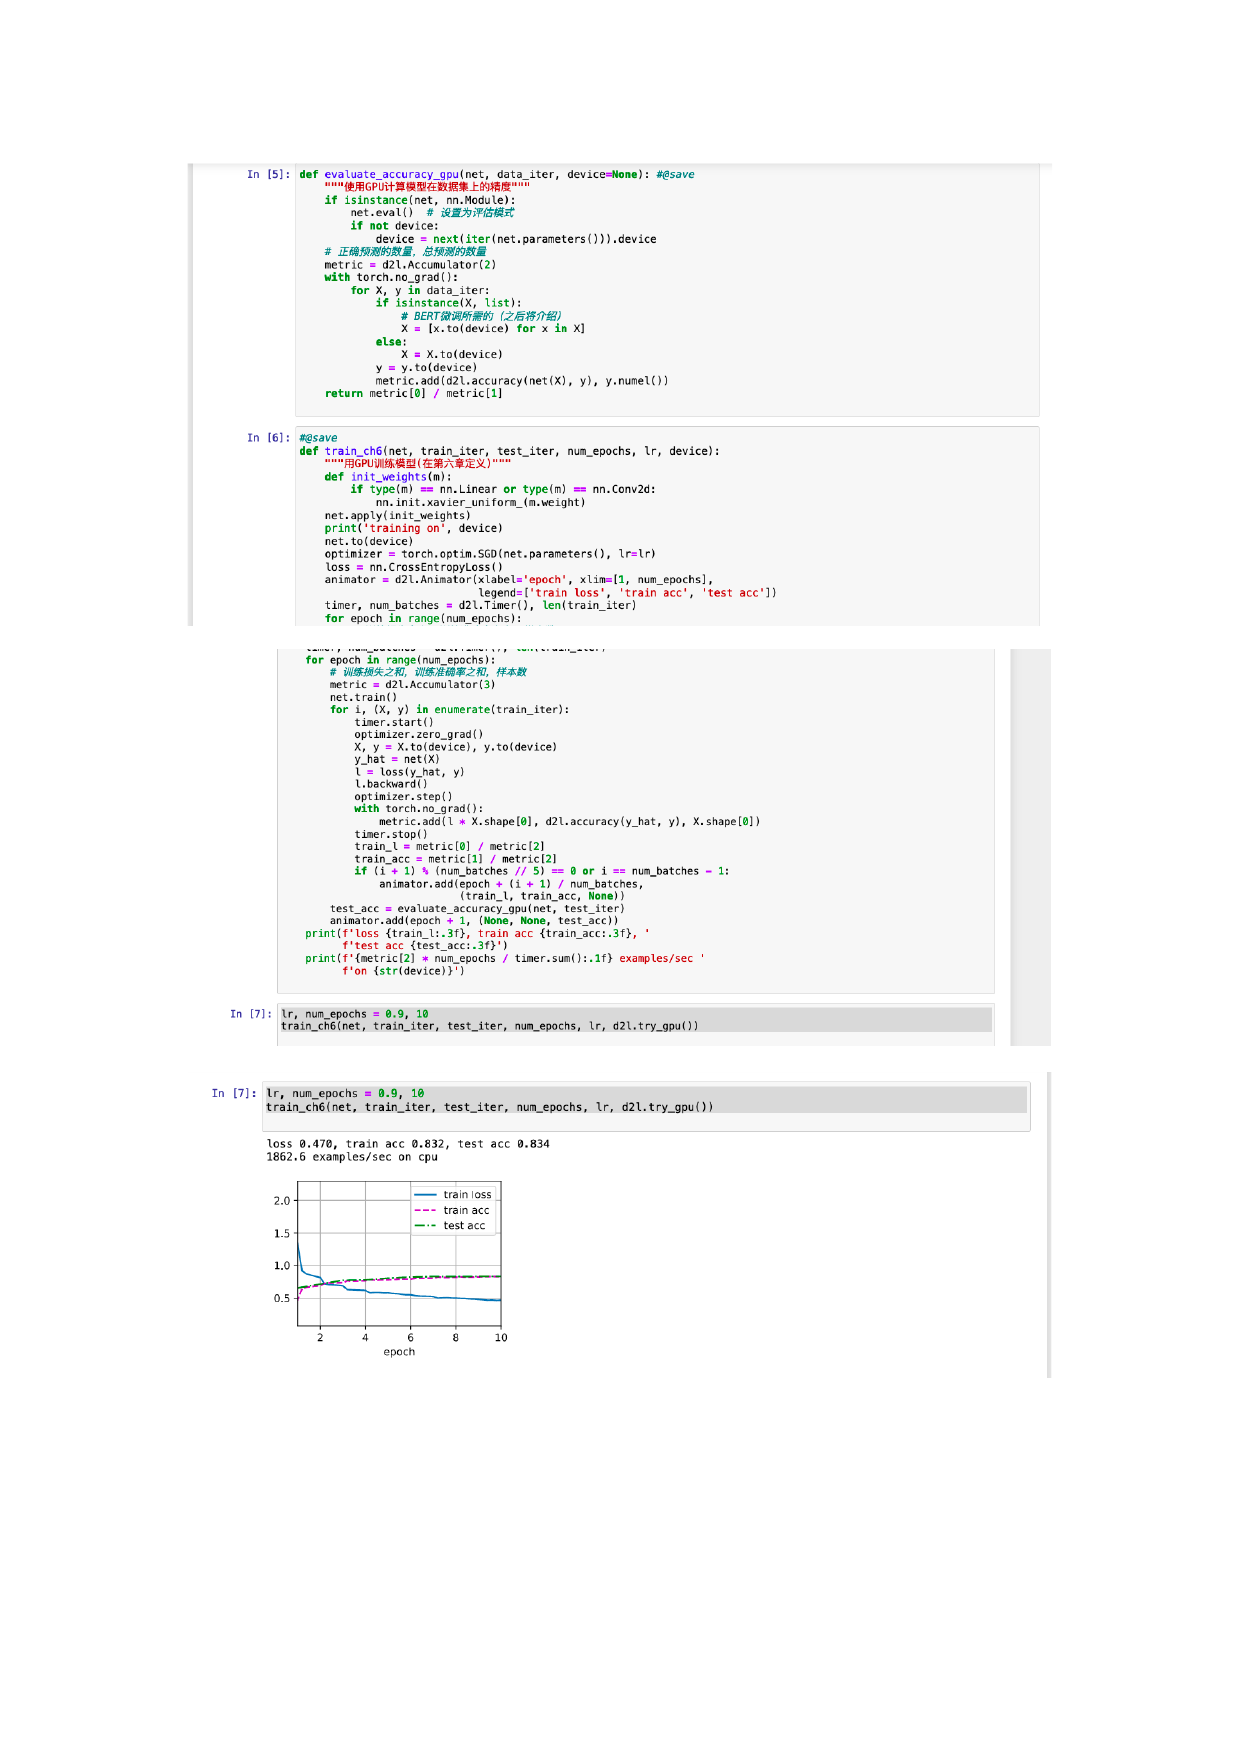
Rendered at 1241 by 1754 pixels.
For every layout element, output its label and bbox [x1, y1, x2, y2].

picture [187, 162, 1053, 626]
picture [187, 1072, 1052, 1378]
picture [187, 649, 1051, 1046]
